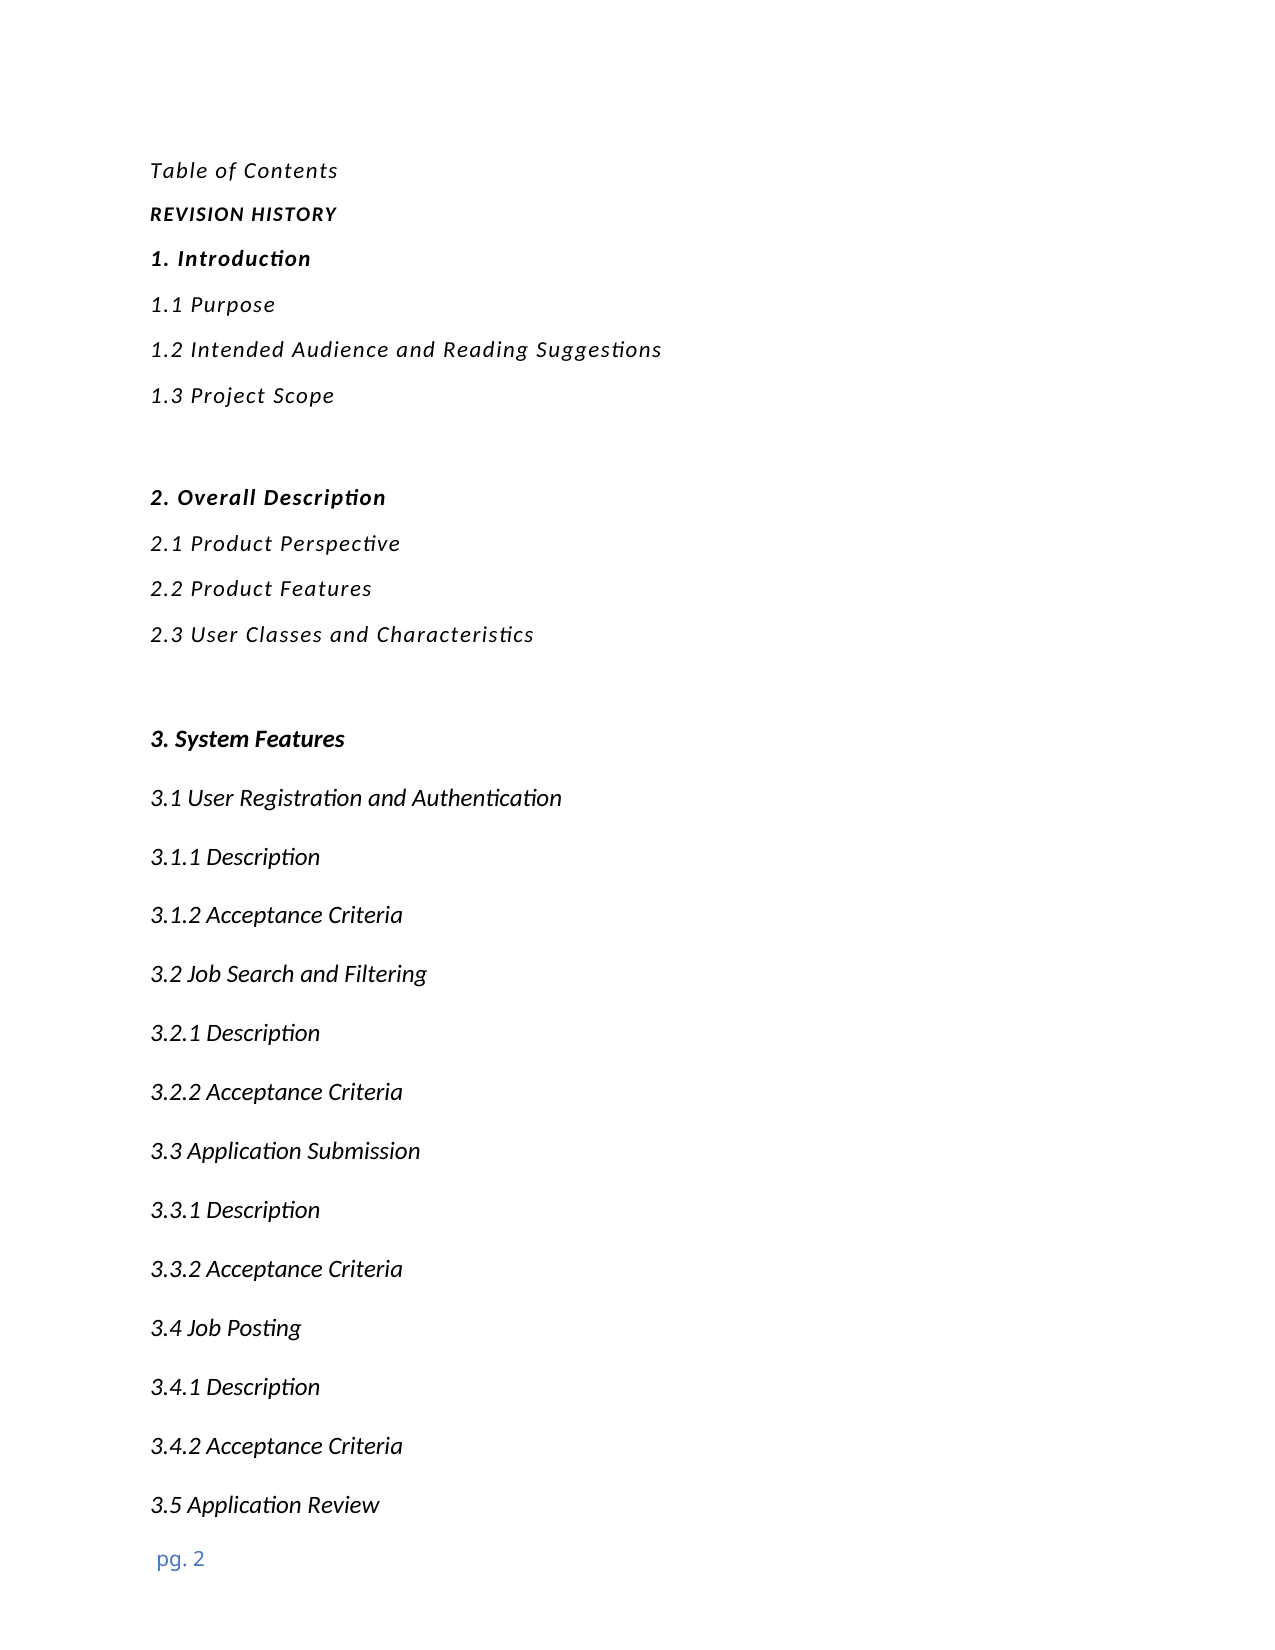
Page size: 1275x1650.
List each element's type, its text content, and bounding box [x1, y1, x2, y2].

text 3.1 User Registration and Authentication [150, 782, 1125, 812]
text 3.2.2 Acceptance Criteria [150, 1077, 1125, 1107]
text 3.3 Application Submission [150, 1136, 1125, 1166]
text 3.3.1 Description [150, 1194, 1125, 1225]
subtitle 1.3 Project Scope [150, 381, 1125, 409]
text 3.2.1 Description [150, 1018, 1125, 1048]
text 3.4 Job Posting [150, 1312, 1125, 1343]
subtitle 2. Overall Description [150, 483, 1125, 512]
subtitle Table of Contents [150, 156, 1125, 184]
subtitle 2.3 User Classes and Characteristics [150, 620, 1125, 648]
text 3.1.1 Description [150, 841, 1125, 871]
text 3.4.1 Description [150, 1371, 1125, 1402]
subtitle 2.1 Product Perspective [150, 529, 1125, 557]
text 3.4.2 Acceptance Criteria [150, 1430, 1125, 1461]
subtitle 1.2 Intended Audience and Reading Suggestions [150, 335, 1125, 363]
text 3.3.2 Acceptance Criteria [150, 1253, 1125, 1284]
subtitle REVISION HISTORY [150, 201, 1125, 227]
text 3.2 Job Search and Filtering [150, 959, 1125, 989]
subtitle 1.1 Purpose [150, 290, 1125, 318]
subtitle 2.2 Product Features [150, 574, 1125, 603]
subtitle 1. Introduction [150, 244, 1125, 272]
text 3.1.2 Acceptance Criteria [150, 900, 1125, 930]
text 3. System Features [150, 723, 1125, 753]
text 3.5 Application Review [150, 1489, 1125, 1520]
